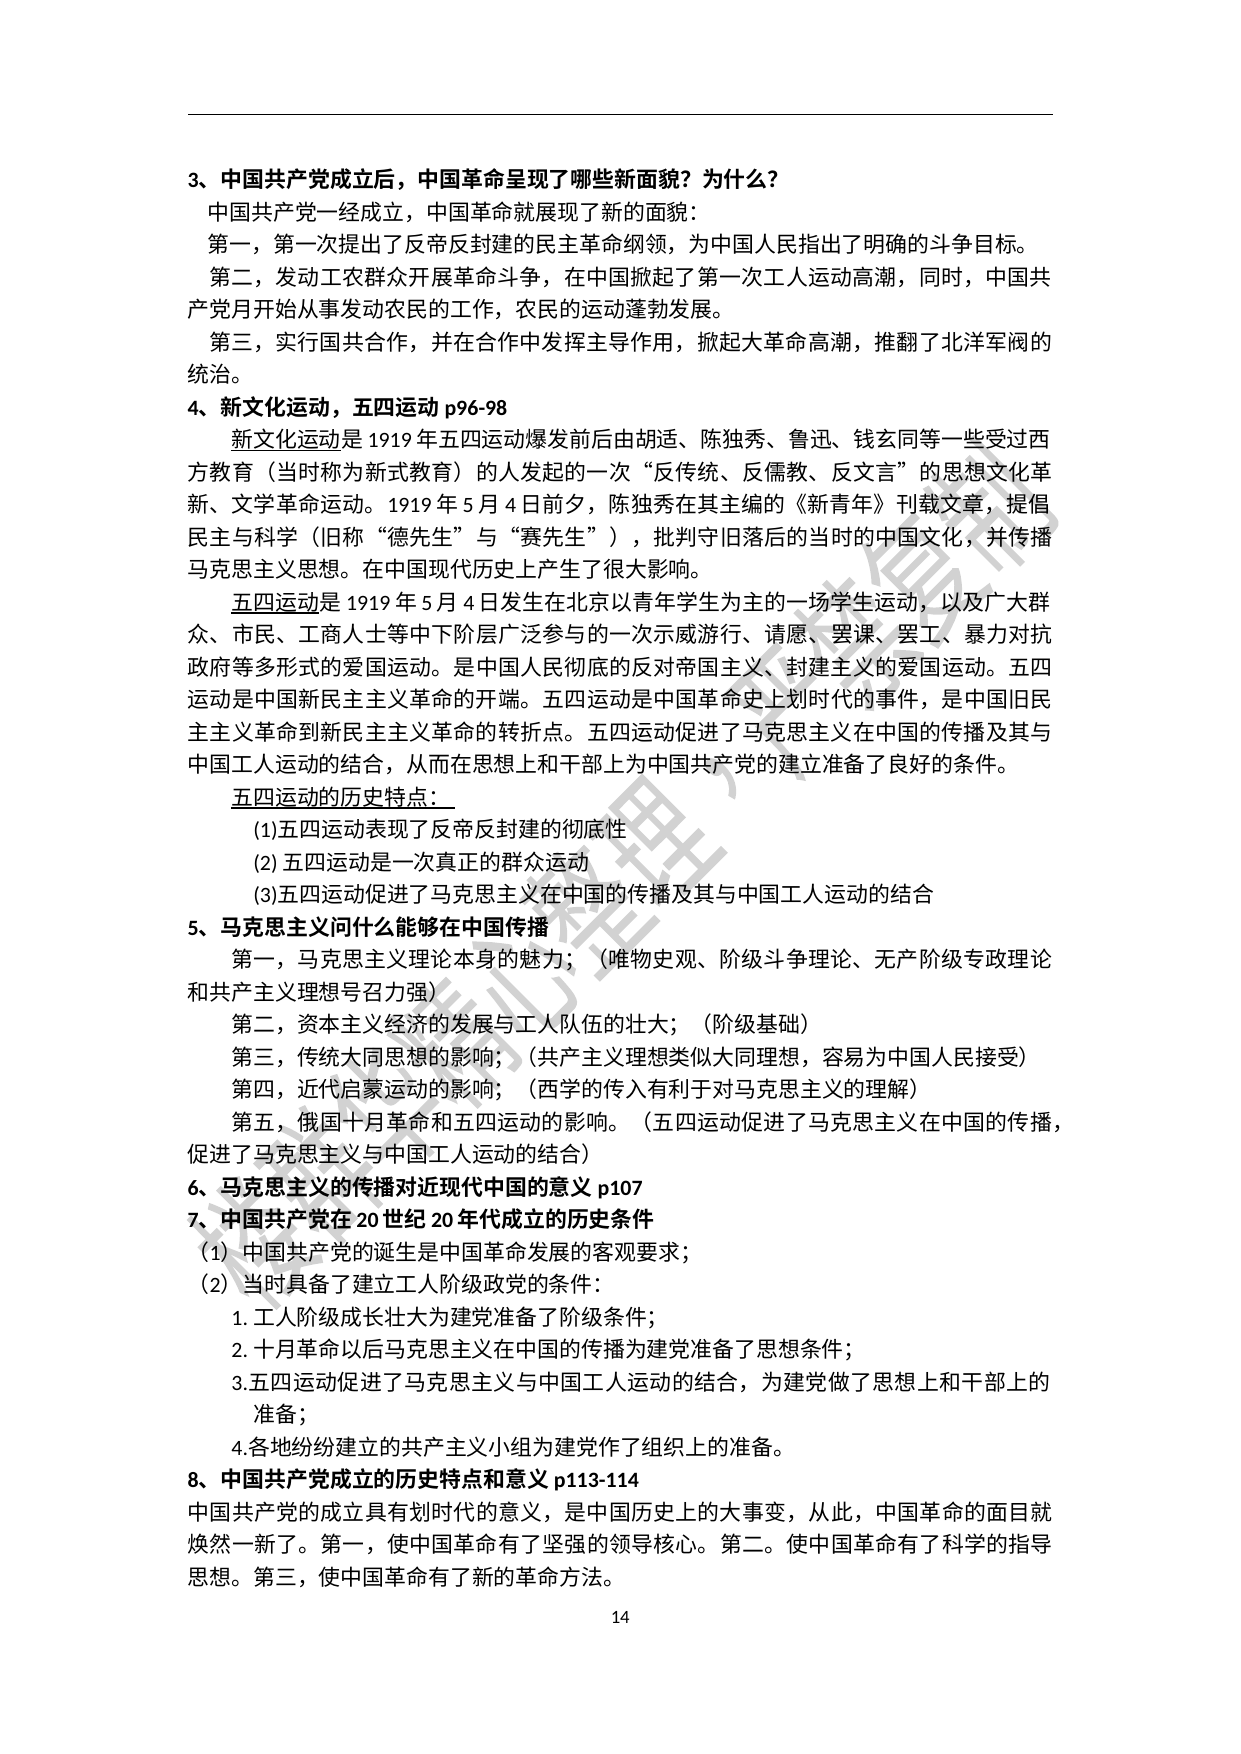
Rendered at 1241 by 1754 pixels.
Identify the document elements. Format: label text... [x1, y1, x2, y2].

text （2）当时具备了建立工人阶级政党的条件： [187, 1267, 1053, 1299]
text (3)五四运动促进了马克思主义在中国的传播及其与中国工人运动的结合 [187, 877, 1053, 909]
text 3.五四运动促进了马克思主义与中国工人运动的结合，为建党做了思想上和干部上的准备； [231, 1364, 1053, 1429]
text (2) 五四运动是一次真正的群众运动 [187, 844, 1053, 877]
text 第一，第一次提出了反帝反封建的民主革命纲领，为中国人民指出了明确的斗争目标。 [187, 227, 1053, 259]
text 2. 十月革命以后马克思主义在中国的传播为建党准备了思想条件； [187, 1332, 1053, 1364]
text 第三，实行国共合作，并在合作中发挥主导作用，掀起大革命高潮，推翻了北洋军阀的统治。 [187, 324, 1053, 389]
text 1. 工人阶级成长壮大为建党准备了阶级条件； [187, 1299, 1053, 1332]
text 第五，俄国十月革命和五四运动的影响。（五四运动促进了马克思主义在中国的传播，促进了马克思主义与中国工人运动的结合） [187, 1104, 1053, 1169]
text 7、中国共产党在20世纪20年代成立的历史条件 [187, 1202, 1053, 1234]
text 中国共产党一经成立，中国革命就展现了新的面貌： [187, 194, 1053, 227]
text 中国共产党的成立具有划时代的意义，是中国历史上的大事变，从此，中国革命的面目就焕然一新了。第一，使中国革命有了坚强的领导核心。第二。使中国革命有了科学的指导思想。第三，使中国革命有了新的革命方法。 [187, 1494, 1053, 1592]
text 第二，发动工农群众开展革命斗争，在中国掀起了第一次工人运动高潮，同时，中国共产党月开始从事发动农民的工作，农民的运动蓬勃发展。 [187, 259, 1053, 324]
text （1）中国共产党的诞生是中国革命发展的客观要求； [187, 1234, 1053, 1267]
text 五四运动是1919年5月4日发生在北京以青年学生为主的一场学生运动，以及广大群众、市民、工商人士等中下阶层广泛参与的一次示威游行、请愿、罢课、罢工、暴力对抗政府等多形式的爱国运动。是中国人民彻底的反对帝国主义、封建主义的爱国运动。五四运动是中国新民主主义革命的开端。五四运动是中国革命史上划时代的事件，是中国旧民主主义革命到新民主主义革命的转折点。五四运动促进了马克思主义在中国的传播及其与中国工人运动的结合，从而在思想上和干部上为中国共产党的建立准备了良好的条件。 [187, 584, 1053, 779]
text 8、中国共产党成立的历史特点和意义 p113-114 [187, 1462, 1053, 1494]
text 5、马克思主义问什么能够在中国传播 [187, 909, 1053, 942]
text 新文化运动是1919年五四运动爆发前后由胡适、陈独秀、鲁迅、钱玄同等一些受过西方教育（当时称为新式教育）的人发起的一次“反传统、反儒教、反文言”的思想文化革新、文学革命运动。1919年5月4日前夕，陈独秀在其主编的《新青年》刊载文章，提倡民主与科学（旧称“德先生”与“赛先生”），批判守旧落后的当时的中国文化，并传播马克思主义思想。在中国现代历史上产生了很大影响。 [187, 422, 1053, 584]
text 3、中国共产党成立后，中国革命呈现了哪些新面貌？为什么？ [187, 162, 1053, 194]
text 4、新文化运动，五四运动 p96-98 [187, 389, 1053, 422]
text 第三，传统大同思想的影响；（共产主义理想类似大同理想，容易为中国人民接受） [187, 1039, 1053, 1072]
text 6、马克思主义的传播对近现代中国的意义 p107 [187, 1169, 1053, 1202]
text 第一，马克思主义理论本身的魅力；（唯物史观、阶级斗争理论、无产阶级专政理论和共产主义理想号召力强） [187, 942, 1053, 1007]
text 第四，近代启蒙运动的影响；（西学的传入有利于对马克思主义的理解） [187, 1072, 1053, 1104]
text 第二，资本主义经济的发展与工人队伍的壮大；（阶级基础） [187, 1007, 1053, 1039]
text 4.各地纷纷建立的共产主义小组为建党作了组织上的准备。 [187, 1429, 1053, 1462]
text 五四运动的历史特点： [187, 779, 1053, 812]
text (1)五四运动表现了反帝反封建的彻底性 [187, 812, 1053, 844]
